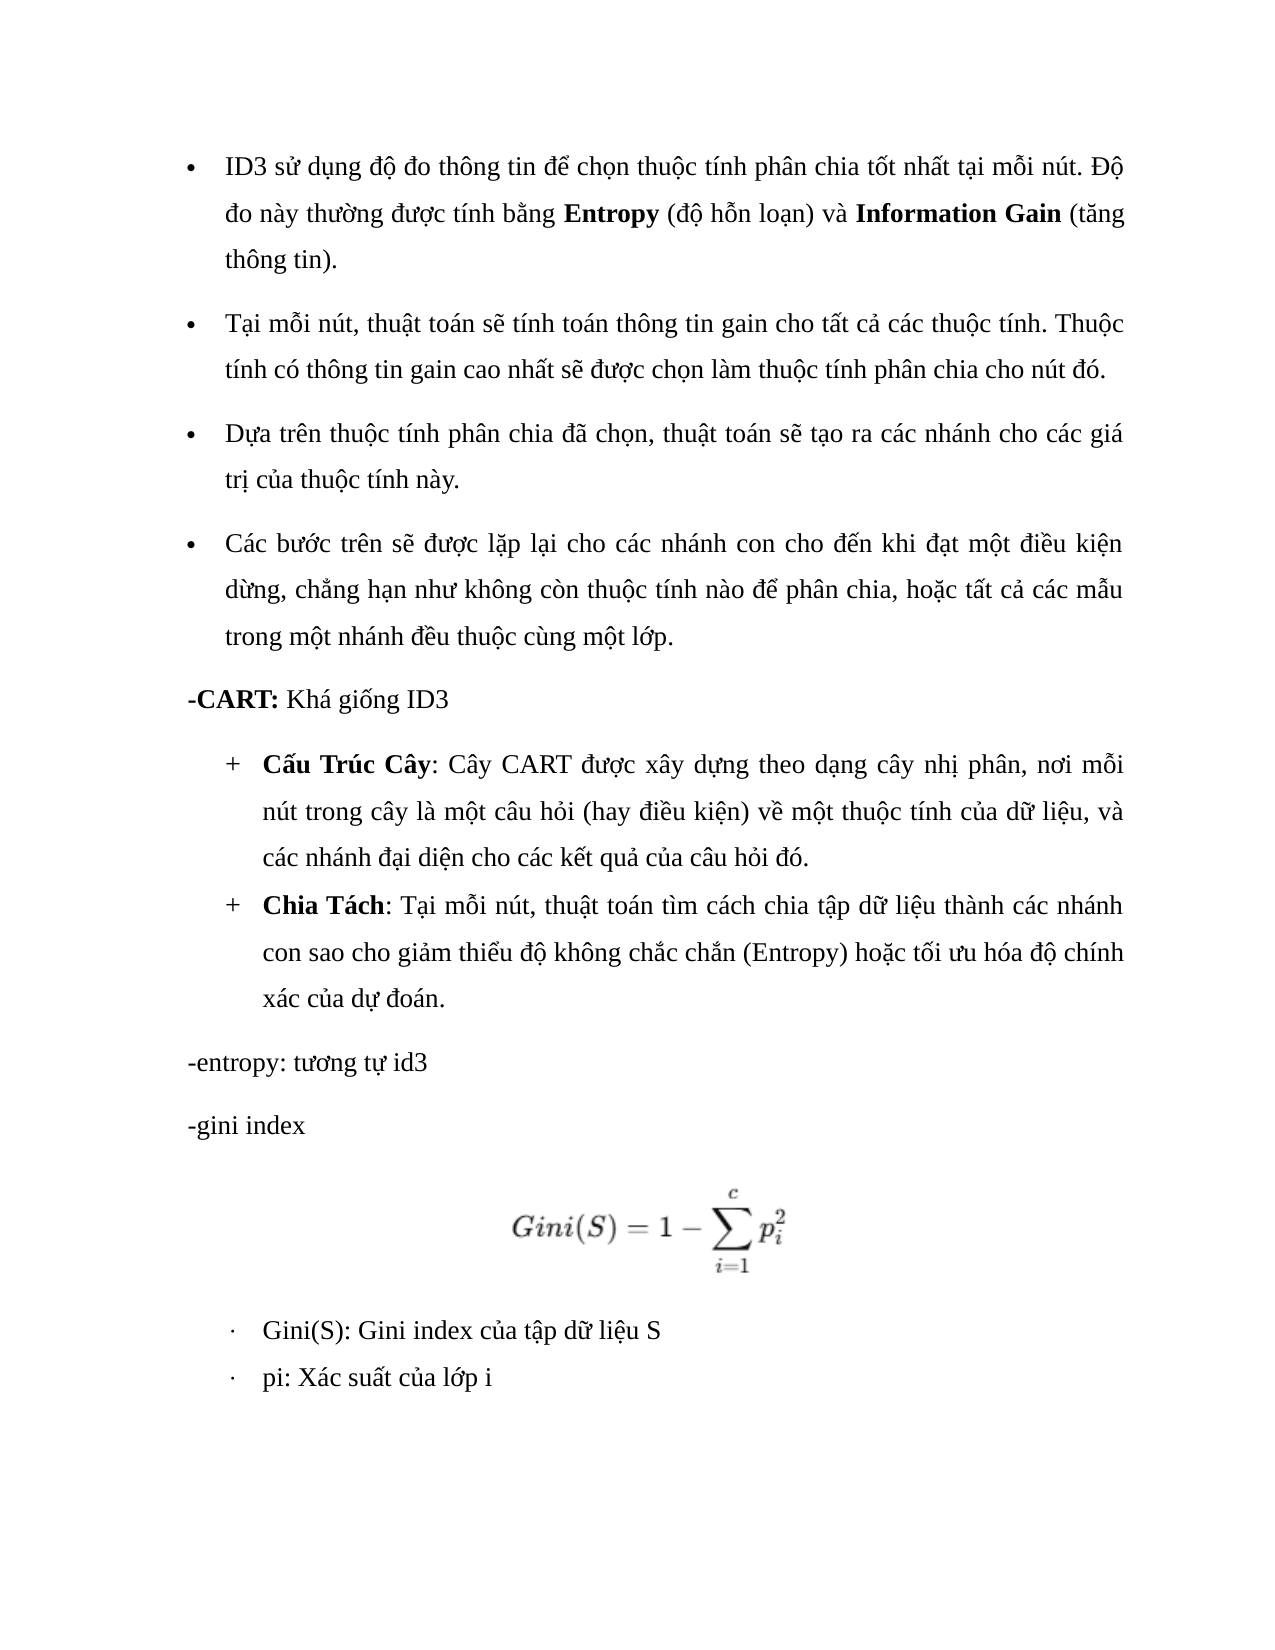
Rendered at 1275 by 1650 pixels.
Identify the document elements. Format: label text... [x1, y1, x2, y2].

text -CART: Khá giống ID3 [187, 683, 1125, 714]
text -gini index [187, 1109, 1125, 1140]
list Cấu Trúc Cây: Cây CART được xây dựng theo dạng cây nhị phân, nơi mỗi nút trong cây là một câu hỏi (hay điều kiện) về một thuộc tính của dữ liệu, và các nhánh đại diện cho các kết quả của câu hỏi đó. [225, 747, 1125, 872]
list Gini(S): Gini index của tập dữ liệu S [225, 1314, 1125, 1345]
list Chia Tách: Tại mỗi nút, thuật toán tìm cách chia tập dữ liệu thành các nhánh con sao cho giảm thiểu độ không chắc chắn (Entropy) hoặc tối ưu hóa độ chính xác của dự đoán. [225, 888, 1125, 1014]
list pi​: Xác suất của lớp i [225, 1361, 1125, 1392]
list Các bước trên sẽ được lặp lại cho các nhánh con cho đến khi đạt một điều kiện dừng, chẳng hạn như không còn thuộc tính nào để phân chia, hoặc tất cả các mẫu trong một nhánh đều thuộc cùng một lớp. [187, 527, 1125, 651]
list Tại mỗi nút, thuật toán sẽ tính toán thông tin gain cho tất cả các thuộc tính. Thuộc tính có thông tin gain cao nhất sẽ được chọn làm thuộc tính phân chia cho nút đó. [187, 307, 1125, 384]
picture [500, 1172, 813, 1284]
list Dựa trên thuộc tính phân chia đã chọn, thuật toán sẽ tạo ra các nhánh cho các giá trị của thuộc tính này. [187, 417, 1125, 494]
text -entropy: tương tự id3 [187, 1046, 1125, 1077]
list ID3 sử dụng độ đo thông tin để chọn thuộc tính phân chia tốt nhất tại mỗi nút. Độ đo này thường được tính bằng Entropy (độ hỗn loạn) và Information Gain (tăng thông tin). [187, 150, 1125, 274]
